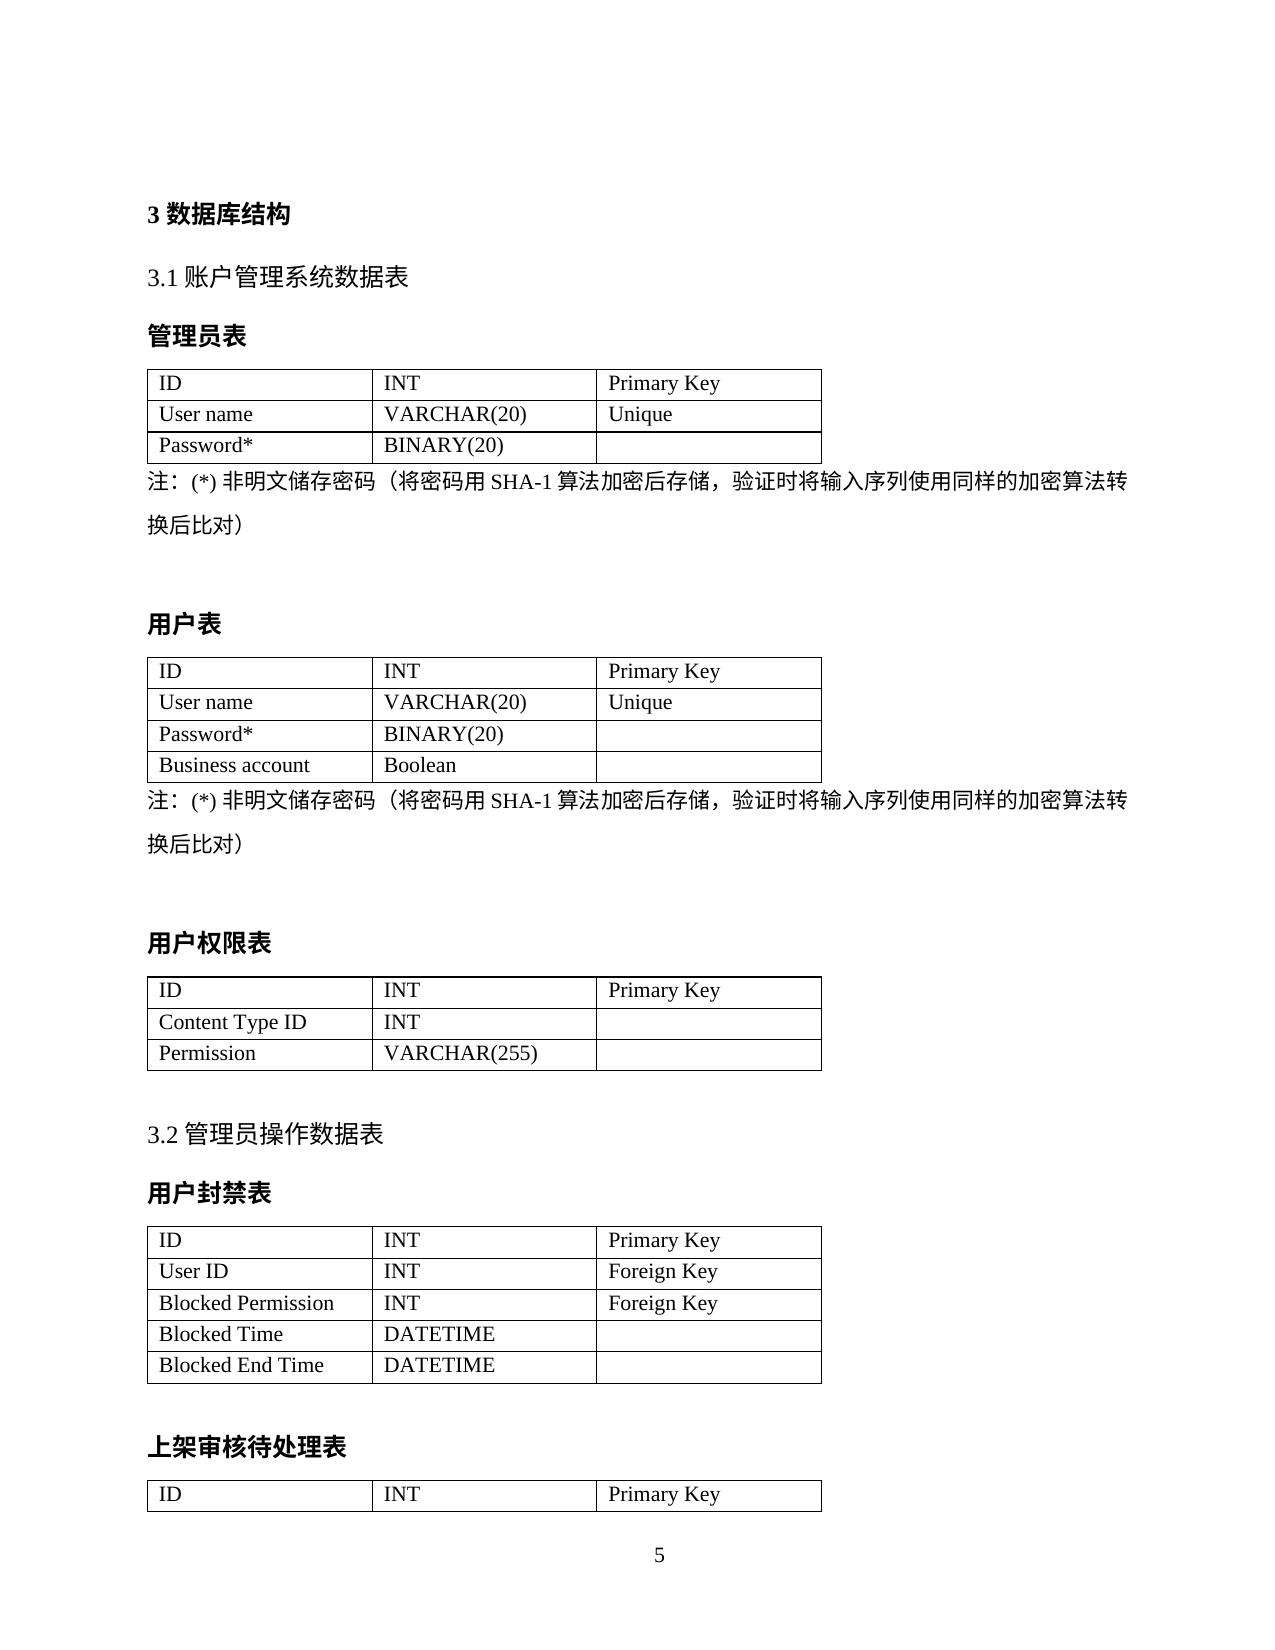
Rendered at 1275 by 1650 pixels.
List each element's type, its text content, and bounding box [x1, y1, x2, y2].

table_cell INT [373, 1009, 596, 1039]
table_header Primary Key [597, 978, 821, 1008]
table_cell INT [373, 1290, 596, 1320]
table_header ID [148, 658, 372, 688]
table_header ID [148, 1227, 372, 1257]
table_header ID [148, 370, 372, 400]
table_header Primary Key [597, 1227, 821, 1257]
table_cell Blocked End Time [148, 1352, 372, 1382]
text 管理员表 [147, 316, 1128, 352]
subtitle 3.2 管理员操作数据表 [147, 1115, 1128, 1151]
text 用户封禁表 [147, 1173, 1128, 1209]
table_header INT [373, 370, 596, 400]
table_header INT [373, 658, 596, 688]
table_cell [597, 1352, 821, 1382]
subtitle 3 数据库结构 [147, 195, 1128, 231]
table_cell BINARY(20) [373, 721, 596, 751]
table_cell VARCHAR(255) [373, 1040, 596, 1070]
table_cell [597, 433, 821, 463]
table_cell Blocked Permission [148, 1290, 372, 1320]
text 上架审核待处理表 [147, 1427, 1128, 1463]
table_header ID [148, 978, 372, 1008]
table_cell VARCHAR(20) [373, 689, 596, 719]
table_cell User ID [148, 1259, 372, 1289]
table_cell INT [373, 1259, 596, 1289]
table_header Primary Key [597, 1481, 821, 1511]
table_cell [597, 752, 821, 782]
table_cell Unique [597, 689, 821, 719]
table_header INT [373, 1227, 596, 1257]
table_cell User name [148, 689, 372, 719]
table_header Primary Key [597, 658, 821, 688]
table_cell Unique [597, 401, 821, 431]
table_cell Permission [148, 1040, 372, 1070]
table_cell Password* [148, 433, 372, 463]
table_cell Business account [148, 752, 372, 782]
table_cell Boolean [373, 752, 596, 782]
table_header ID [148, 1481, 372, 1511]
table_header Primary Key [597, 370, 821, 400]
table_cell [597, 1009, 821, 1039]
text 用户权限表 [147, 923, 1128, 960]
table_cell DATETIME [373, 1352, 596, 1382]
table_cell DATETIME [373, 1321, 596, 1351]
table_cell [597, 721, 821, 751]
text 用户表 [147, 604, 1128, 640]
table_cell [597, 1040, 821, 1070]
table_header INT [373, 978, 596, 1008]
table_cell Password* [148, 721, 372, 751]
text 注：(*) 非明文储存密码（将密码用SHA-1算法加密后存储，验证时将输入序列使用同样的加密算法转换后比对） [147, 783, 1128, 859]
text 注：(*) 非明文储存密码（将密码用SHA-1算法加密后存储，验证时将输入序列使用同样的加密算法转换后比对） [147, 464, 1128, 539]
table_cell Blocked Time [148, 1321, 372, 1351]
table_cell Content Type ID [148, 1009, 372, 1039]
table_cell BINARY(20) [373, 433, 596, 463]
table_cell Foreign Key [597, 1259, 821, 1289]
table_cell User name [148, 401, 372, 431]
table_cell VARCHAR(20) [373, 401, 596, 431]
table_header INT [373, 1481, 596, 1511]
subtitle 3.1 账户管理系统数据表 [147, 257, 1128, 294]
table_cell Foreign Key [597, 1290, 821, 1320]
table_cell [597, 1321, 821, 1351]
